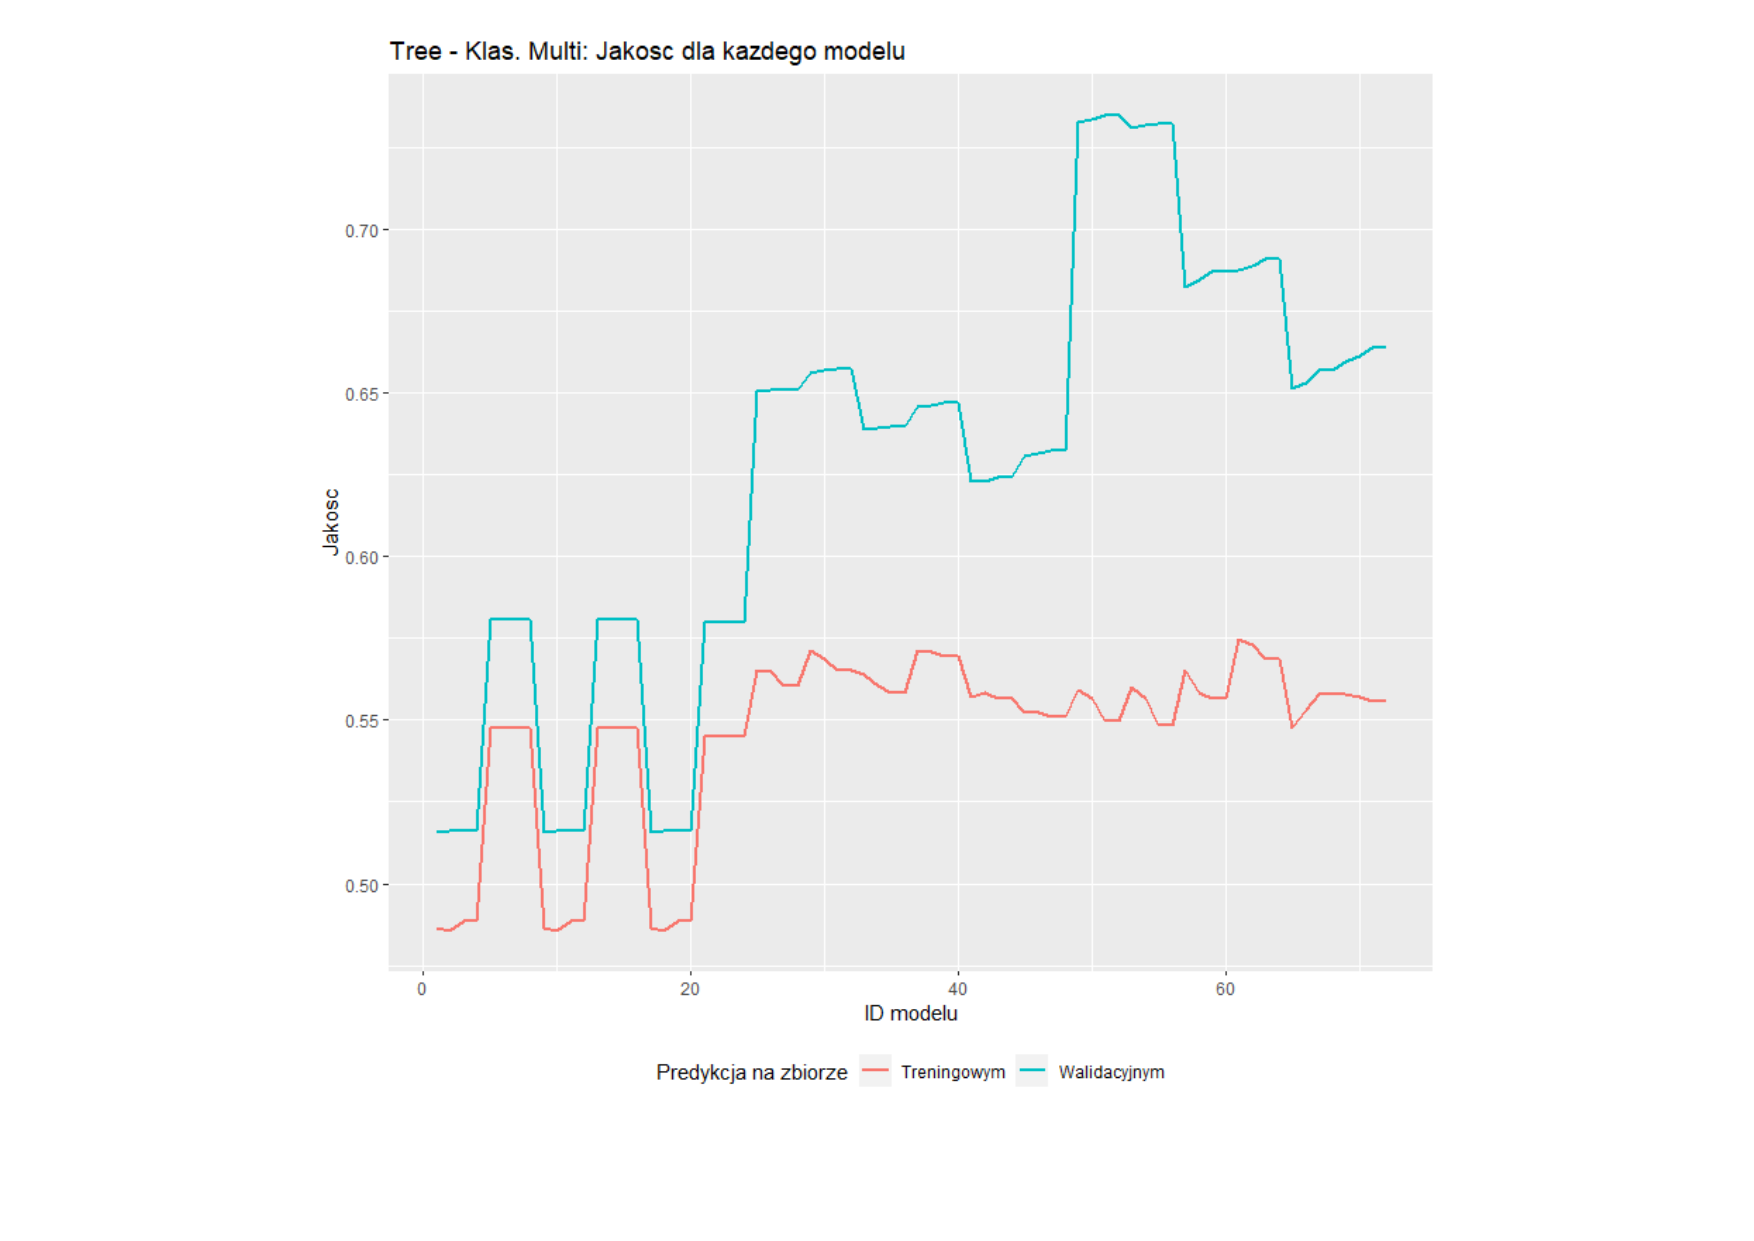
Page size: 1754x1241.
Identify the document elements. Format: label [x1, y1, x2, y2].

picture [310, 29, 1444, 1108]
